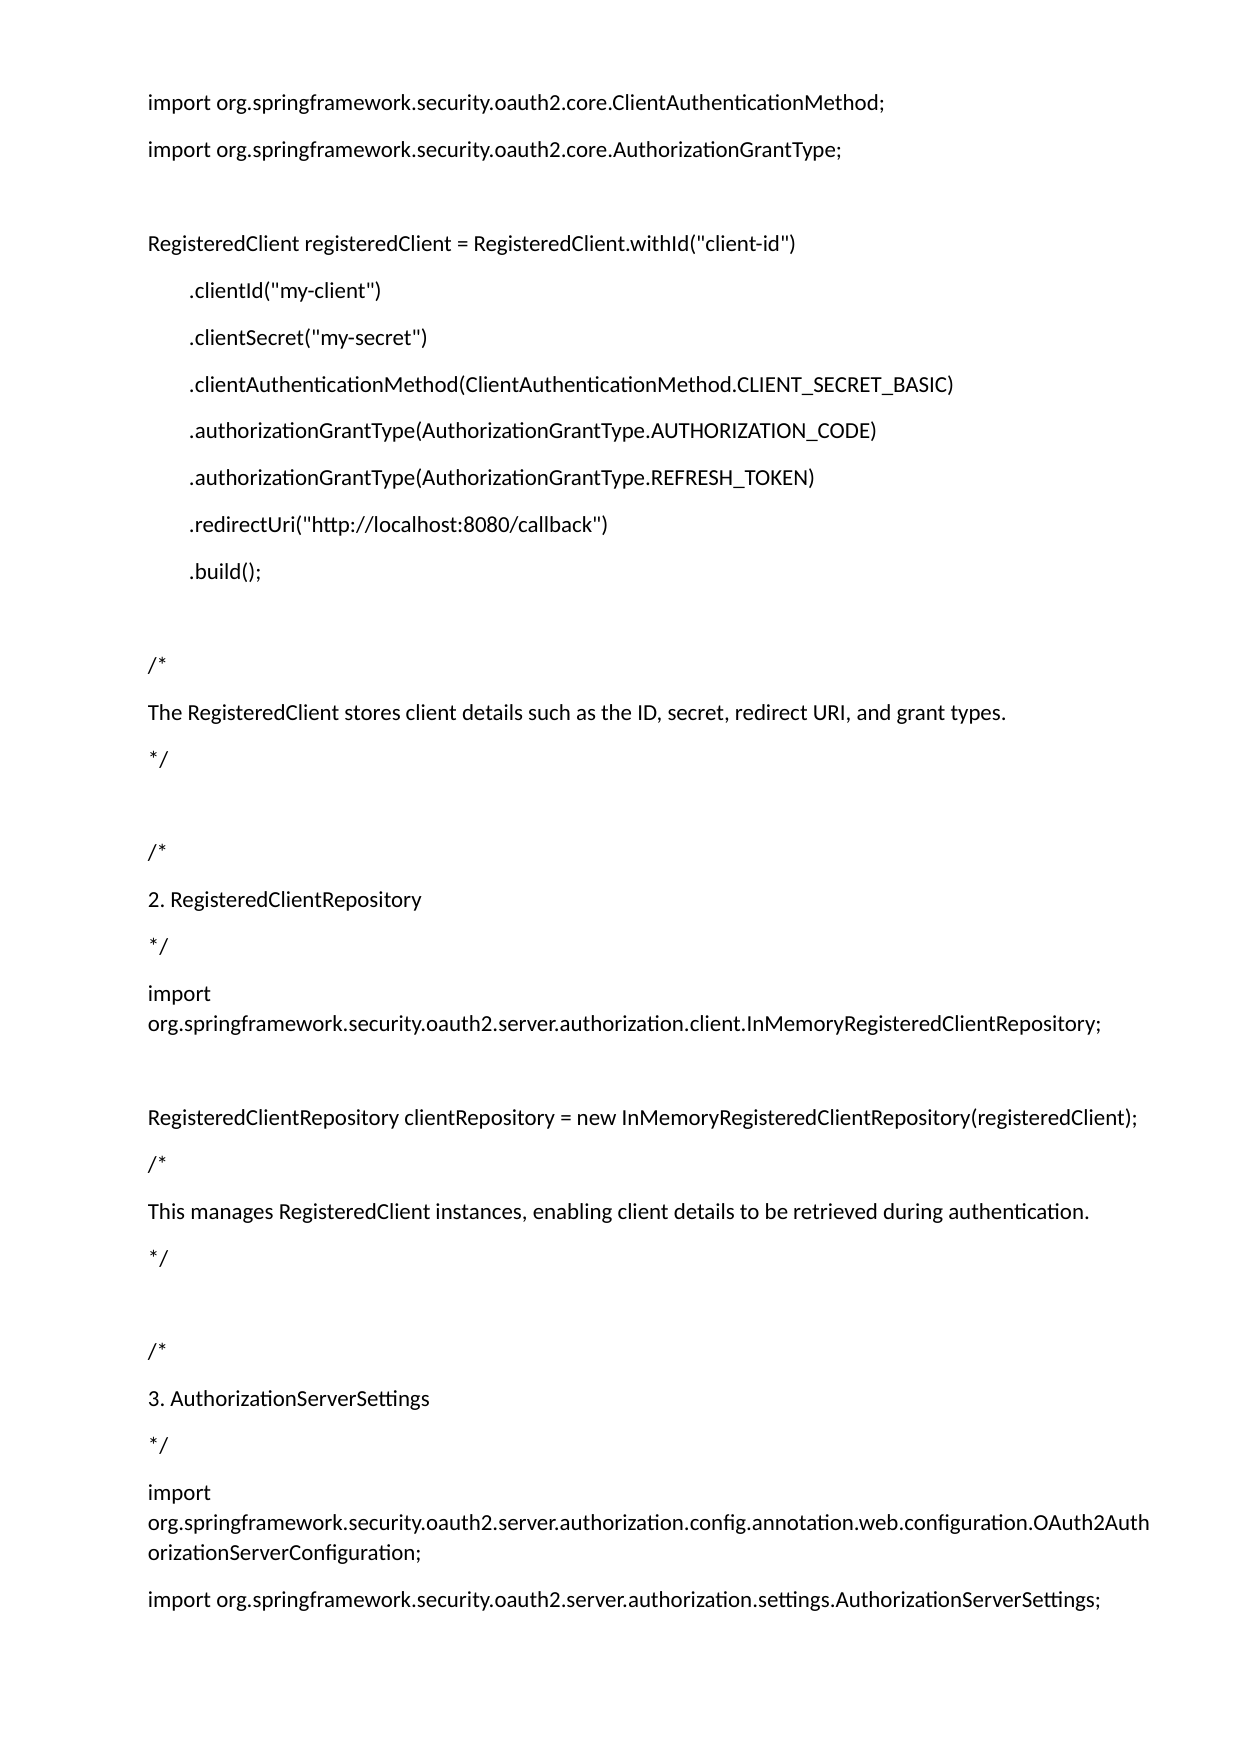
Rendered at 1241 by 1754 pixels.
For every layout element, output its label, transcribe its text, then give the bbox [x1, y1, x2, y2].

text /* [148, 1337, 1152, 1366]
text */ [148, 1431, 1152, 1459]
text */ [148, 745, 1152, 773]
text /* [148, 838, 1152, 867]
text RegisteredClientRepository clientRepository = new InMemoryRegisteredClientRepository(registeredClient); [148, 1103, 1152, 1131]
text .authorizationGrantType(AuthorizationGrantType.AUTHORIZATION_CODE) [148, 417, 1152, 445]
text 2. RegisteredClientRepository [148, 885, 1152, 913]
text /* [148, 651, 1152, 679]
text .clientId("my-client") [148, 276, 1152, 304]
text */ [148, 932, 1152, 960]
text 3. AuthorizationServerSettings [148, 1384, 1152, 1412]
text import org.springframework.security.oauth2.server.authorization.client.InMemoryRegisteredClientRepository; [148, 979, 1152, 1037]
text .redirectUri("http://localhost:8080/callback") [148, 510, 1152, 538]
text import org.springframework.security.oauth2.server.authorization.config.annotation.web.configuration.OAuth2AuthorizationServerConfiguration; [148, 1478, 1152, 1567]
text .clientAuthenticationMethod(ClientAuthenticationMethod.CLIENT_SECRET_BASIC) [148, 370, 1152, 398]
text The RegisteredClient stores client details such as the ID, secret, redirect URI, and grant types. [148, 698, 1152, 726]
text RegisteredClient registeredClient = RegisteredClient.withId("client-id") [148, 229, 1152, 257]
text import org.springframework.security.oauth2.core.AuthorizationGrantType; [148, 135, 1152, 163]
text This manages RegisteredClient instances, enabling client details to be retrieved during authentication. [148, 1197, 1152, 1225]
text .clientSecret("my-secret") [148, 323, 1152, 351]
text */ [148, 1244, 1152, 1272]
text import org.springframework.security.oauth2.server.authorization.settings.AuthorizationServerSettings; [148, 1585, 1152, 1613]
text import org.springframework.security.oauth2.core.ClientAuthenticationMethod; [148, 88, 1152, 117]
text .authorizationGrantType(AuthorizationGrantType.REFRESH_TOKEN) [148, 463, 1152, 492]
text .build(); [148, 557, 1152, 585]
text /* [148, 1150, 1152, 1178]
